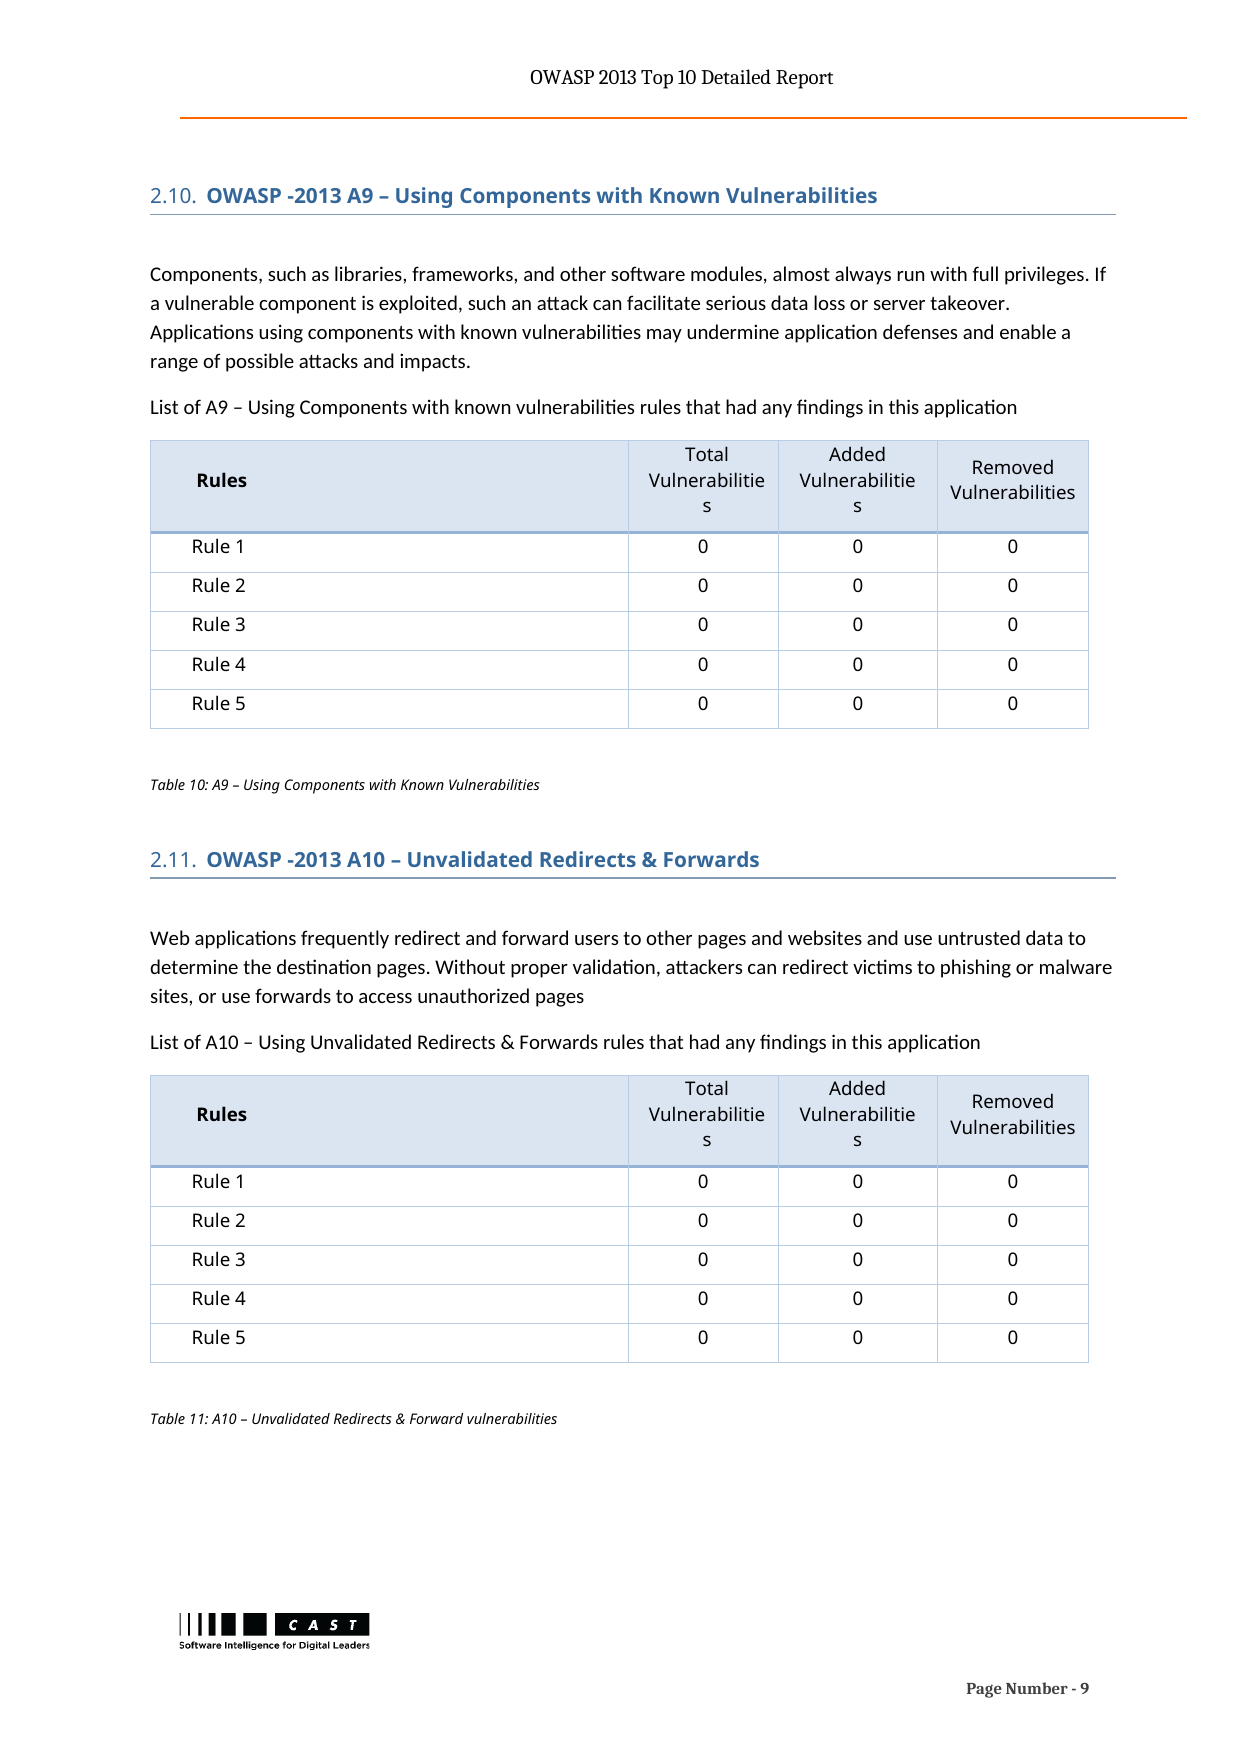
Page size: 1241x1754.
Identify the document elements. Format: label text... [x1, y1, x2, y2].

table_cell Rule 1 [151, 534, 628, 572]
table_cell 0 [629, 690, 778, 728]
text List of A10 – Using Unvalidated Redirects & Forwards rules that had any findings in this application [150, 1029, 1116, 1054]
table_header Removed Vulnerabilities [938, 441, 1088, 531]
table_cell 0 [779, 1324, 937, 1362]
table_cell 0 [779, 1207, 937, 1245]
table_cell 0 [629, 1207, 778, 1245]
table_cell 0 [629, 534, 778, 572]
table_cell Rule 1 [151, 1168, 628, 1206]
subtitle OWASP -2013 A10 – Unvalidated Redirects & Forwards [150, 845, 1116, 877]
table_cell 0 [629, 1285, 778, 1323]
table_cell 0 [629, 612, 778, 650]
table_cell Rule 5 [151, 1324, 628, 1362]
subtitle OWASP -2013 A9 – Using Components with Known Vulnerabilities [150, 181, 1116, 214]
table_cell 0 [938, 1246, 1088, 1284]
table_cell Rule 2 [151, 573, 628, 611]
table_header Total Vulnerabilities [629, 441, 778, 531]
table_cell 0 [938, 1168, 1088, 1206]
text Table 10: A9 – Using Components with Known Vulnerabilities [150, 775, 1184, 795]
text Components, such as libraries, frameworks, and other software modules, almost always run with full privileges. If a vulnerable component is exploited, such an attack can facilitate serious data loss or server takeover. Applications using components with known vulnerabilities may undermine application defenses and enable a range of possible attacks and impacts. [150, 261, 1116, 374]
table_cell 0 [938, 690, 1088, 728]
table_cell 0 [629, 1246, 778, 1284]
table_cell Rule 4 [151, 651, 628, 689]
table_cell 0 [938, 1324, 1088, 1362]
table_cell Rule 4 [151, 1285, 628, 1323]
table_cell 0 [779, 573, 937, 611]
table_header Added Vulnerabilities [779, 1076, 937, 1165]
table_cell 0 [629, 1324, 778, 1362]
table_cell Rule 5 [151, 690, 628, 728]
table_cell 0 [779, 1168, 937, 1206]
table_cell 0 [779, 1246, 937, 1284]
table_cell 0 [629, 1168, 778, 1206]
table_cell Rule 3 [151, 612, 628, 650]
picture [179, 1613, 370, 1651]
table_cell 0 [779, 1285, 937, 1323]
table_cell 0 [779, 612, 937, 650]
table_header Removed Vulnerabilities [938, 1076, 1088, 1165]
table_cell Rule 2 [151, 1207, 628, 1245]
table_cell 0 [779, 534, 937, 572]
table_cell 0 [938, 1207, 1088, 1245]
table_cell 0 [938, 573, 1088, 611]
table_cell 0 [779, 690, 937, 728]
table_header Rules [151, 1076, 628, 1165]
table_cell 0 [938, 612, 1088, 650]
table_cell 0 [629, 651, 778, 689]
text List of A9 – Using Components with known vulnerabilities rules that had any findings in this application [150, 394, 1116, 420]
text Web applications frequently redirect and forward users to other pages and websites and use untrusted data to determine the destination pages. Without proper validation, attackers can redirect victims to phishing or malware sites, or use forwards to access unauthorized pages [150, 925, 1116, 1008]
table_header Rules [151, 441, 628, 531]
table_cell 0 [779, 651, 937, 689]
table_cell Rule 3 [151, 1246, 628, 1284]
text Table 11: A10 – Unvalidated Redirects & Forward vulnerabilities [150, 1409, 1184, 1429]
table_cell 0 [938, 534, 1088, 572]
table_cell 0 [629, 573, 778, 611]
table_cell 0 [938, 1285, 1088, 1323]
table_header Added Vulnerabilities [779, 441, 937, 531]
table_cell 0 [938, 651, 1088, 689]
table_header Total Vulnerabilities [629, 1076, 778, 1165]
